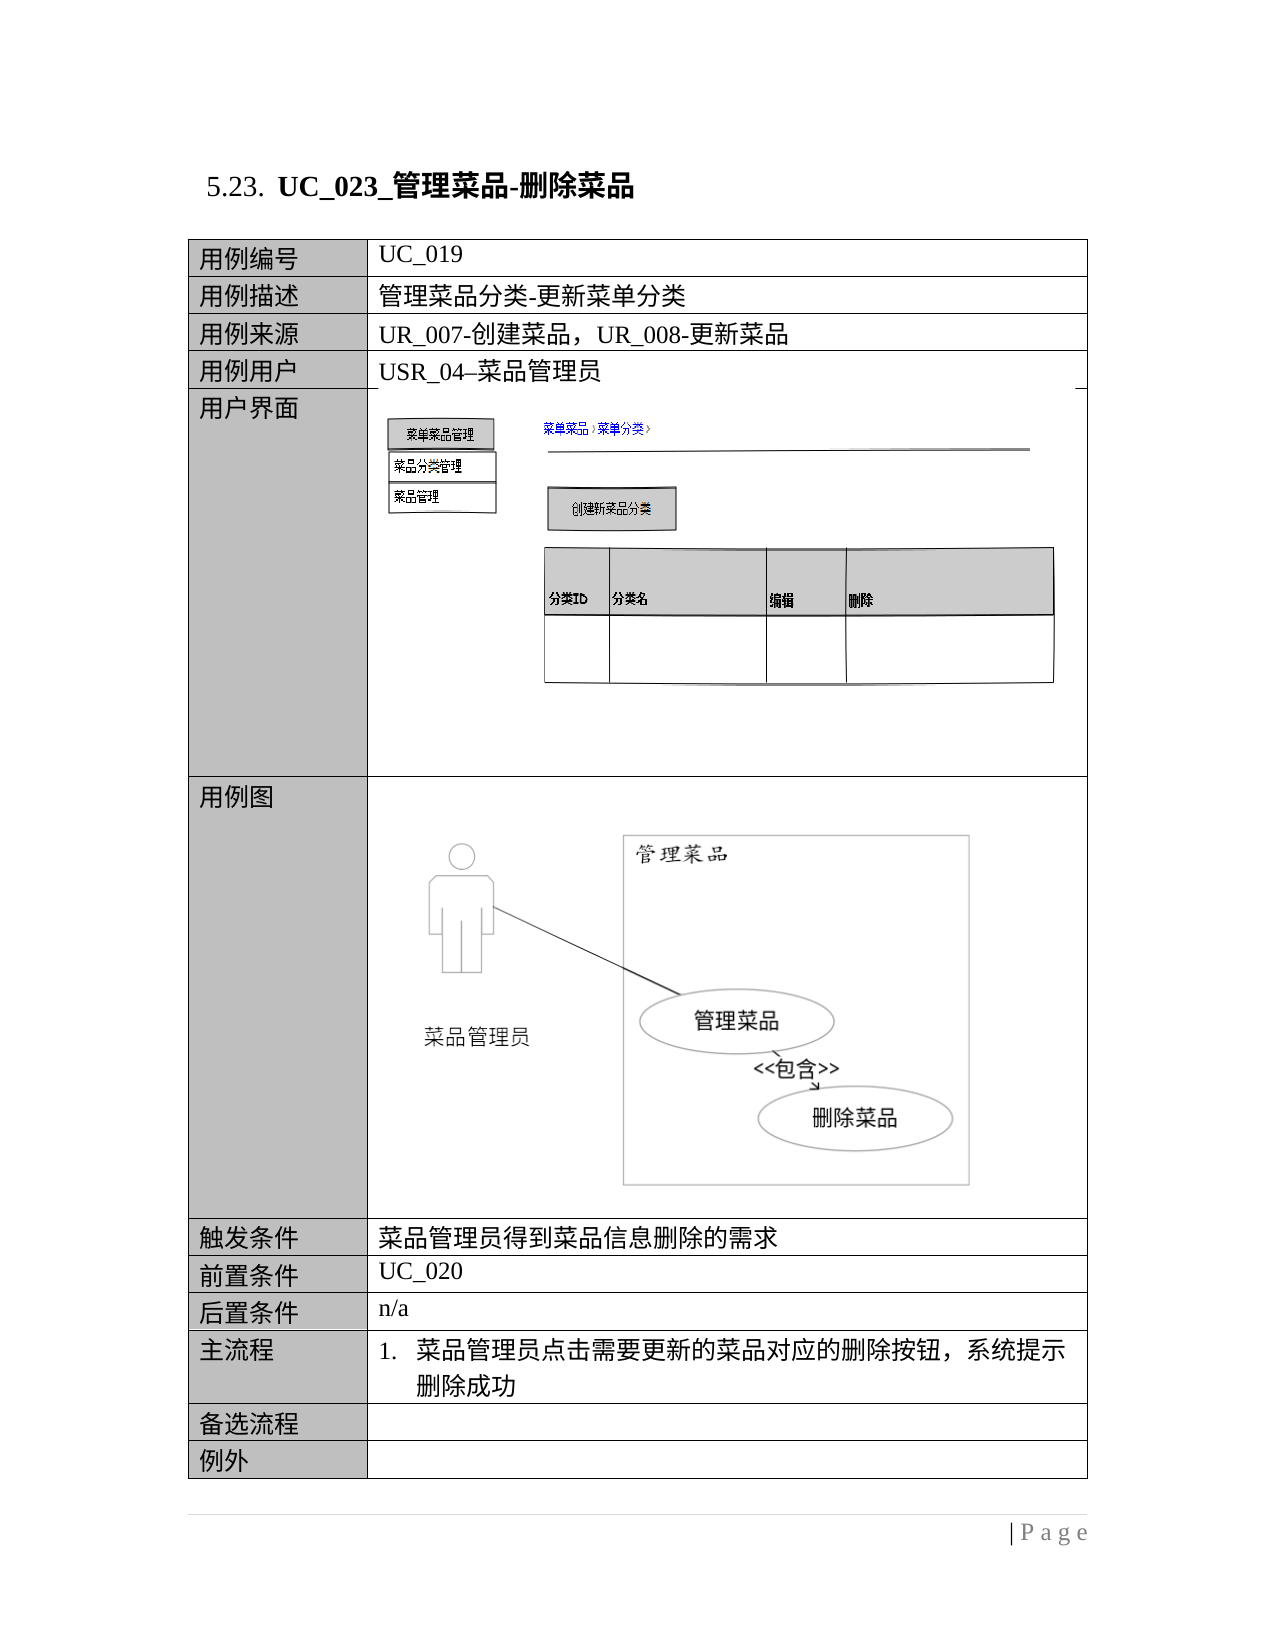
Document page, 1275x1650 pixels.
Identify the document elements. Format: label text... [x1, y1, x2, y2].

table_cell 用例用户 [189, 351, 367, 388]
table_cell 管理菜品分类-更新菜单分类 [368, 277, 1087, 313]
table_cell 后置条件 [189, 1293, 367, 1329]
table_cell UR_007-创建菜品，UR_008-更新菜品 [368, 314, 1087, 350]
table_cell [368, 1441, 1087, 1478]
table_cell 触发条件 [189, 1219, 367, 1255]
table_cell 用例来源 [189, 314, 367, 350]
table_cell n/a [368, 1293, 1087, 1329]
table_cell 用例图 [189, 777, 367, 1218]
table_cell [368, 777, 1087, 1218]
table_cell 前置条件 [189, 1256, 367, 1292]
table_cell 备选流程 [189, 1404, 367, 1440]
table_cell [368, 1404, 1087, 1440]
subtitle UC_023_管理菜品-删除菜品 [206, 162, 1087, 205]
table_header UC_019 [368, 240, 1087, 276]
table_cell 主流程 [189, 1331, 367, 1403]
table_cell UC_020 [368, 1256, 1087, 1292]
table_header 用例编号 [189, 240, 367, 276]
table_cell 例外 [189, 1441, 367, 1478]
picture [378, 388, 1076, 719]
table_cell 用例描述 [189, 277, 367, 313]
table_cell USR_04–菜品管理员 [368, 351, 1087, 388]
table_cell 菜品管理员得到菜品信息删除的需求 [368, 1219, 1087, 1255]
table_cell [368, 389, 1087, 776]
table_cell 菜品管理员点击需要更新的菜品对应的删除按钮，系统提示删除成功 [368, 1331, 1087, 1403]
table_cell 用户界面 [189, 389, 367, 776]
